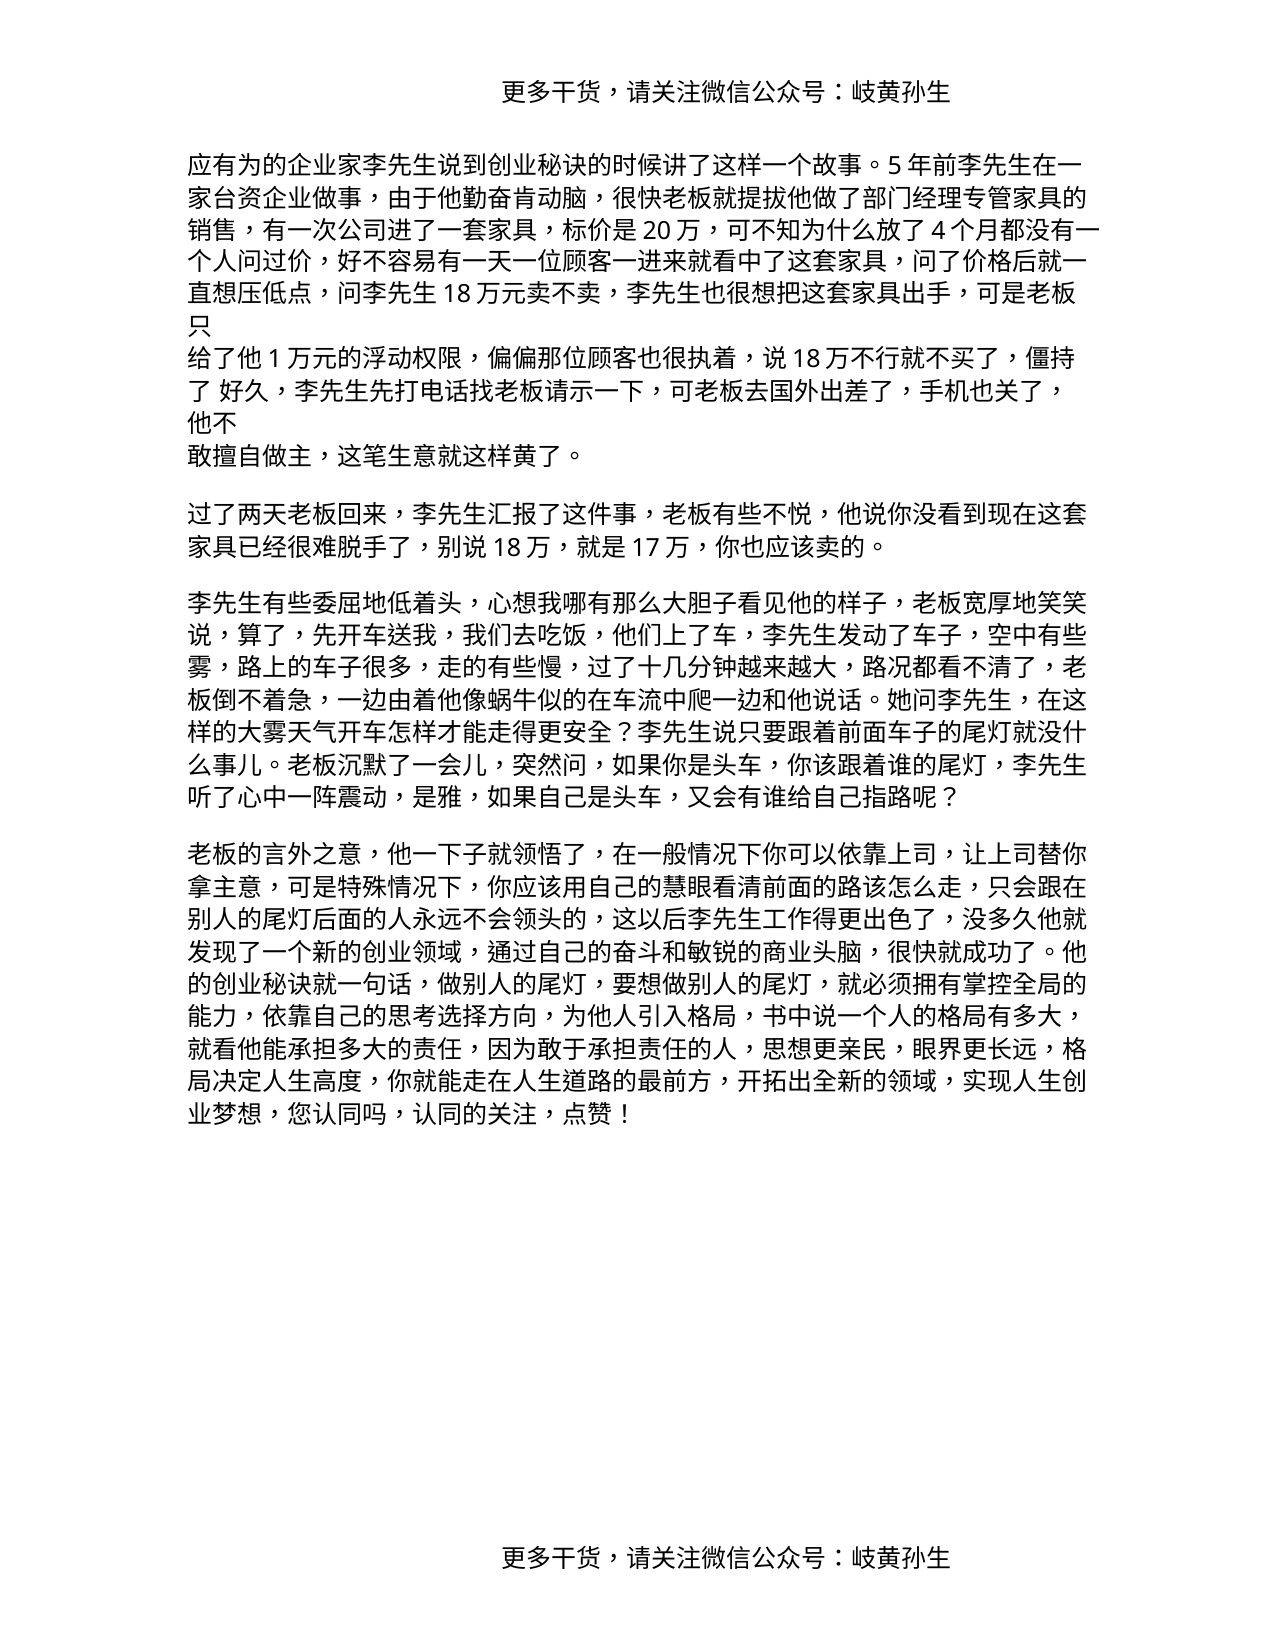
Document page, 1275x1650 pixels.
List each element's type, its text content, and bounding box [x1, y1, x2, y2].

text 应有为的企业家李先生说到创业秘诀的时候讲了这样一个故事。5年前李先生在一 [187, 154, 1264, 180]
text 个人问过价，好不容易有一天一位顾客一进来就看中了这套家具，问了价格后就一 直想压低点，问李先生18万元卖不卖，李先生也很想把这套家具出手，可是老板只 给了他1万元的浮动权限，偏偏那位顾客也很执着，说18万不行就不买了，僵持了 好久，李先生先打电话找老板请示一下，可老板去国外出差了，手机也关了，他不 敢擅自做主，这笔生意就这样黄了。 [187, 245, 1092, 471]
text 家台资企业做事，由于他勤奋肯动脑，很快老板就提拔他做了部门经理专管家具的 [187, 186, 1264, 212]
text 李先生有些委屈地低着头，心想我哪有那么大胆子看见他的样子，老板宽厚地笑笑 说，算了，先开车送我，我们去吃饭，他们上了车，李先生发动了车子，空中有些 雾，路上的车子很多，走的有些慢，过了十几分钟越来越大，路况都看不清了，老 板倒不着急，一边由着他像蜗牛似的在车流中爬一边和他说话。她问李先生，在这 样的大雾天气开车怎样才能走得更安全？李先生说只要跟着前面车子的尾灯就没什 么事儿。老板沉默了一会儿，突然问，如果你是头车，你该跟着谁的尾灯，李先生 听了心中一阵震动，是雅，如果自己是头车，又会有谁给自己指路呢？ [187, 586, 1092, 813]
text 家具已经很难脱手了，别说18万，就是17万，你也应该卖的。 [187, 535, 1264, 561]
text 销售，有一次公司进了一套家具，标价是20万，可不知为什么放了4个月都没有一 [187, 219, 1264, 245]
text 老板的言外之意，他一下子就领悟了，在一般情况下你可以依靠上司，让上司替你 拿主意，可是特殊情况下，你应该用自己的慧眼看清前面的路该怎么走，只会跟在 别人的尾灯后面的人永远不会领头的，这以后李先生工作得更出色了，没多久他就 发现了一个新的创业领域，通过自己的奋斗和敏锐的商业头脑，很快就成功了。他 的创业秘诀就一句话，做别人的尾灯，要想做别人的尾灯，就必须拥有掌控全局的 能力，依靠自己的思考选择方向，为他人引入格局，书中说一个人的格局有多大， 就看他能承担多大的责任，因为敢于承担责任的人，思想更亲民，眼界更长远，格 局决定人生高度，你就能走在人生道路的最前方，开拓出全新的领域，实现人生创 业梦想，您认同吗，认同的关注，点赞！ [187, 838, 1092, 1129]
text 过了两天老板回来，李先生汇报了这件事，老板有些不悦，他说你没看到现在这套 [187, 503, 1264, 529]
